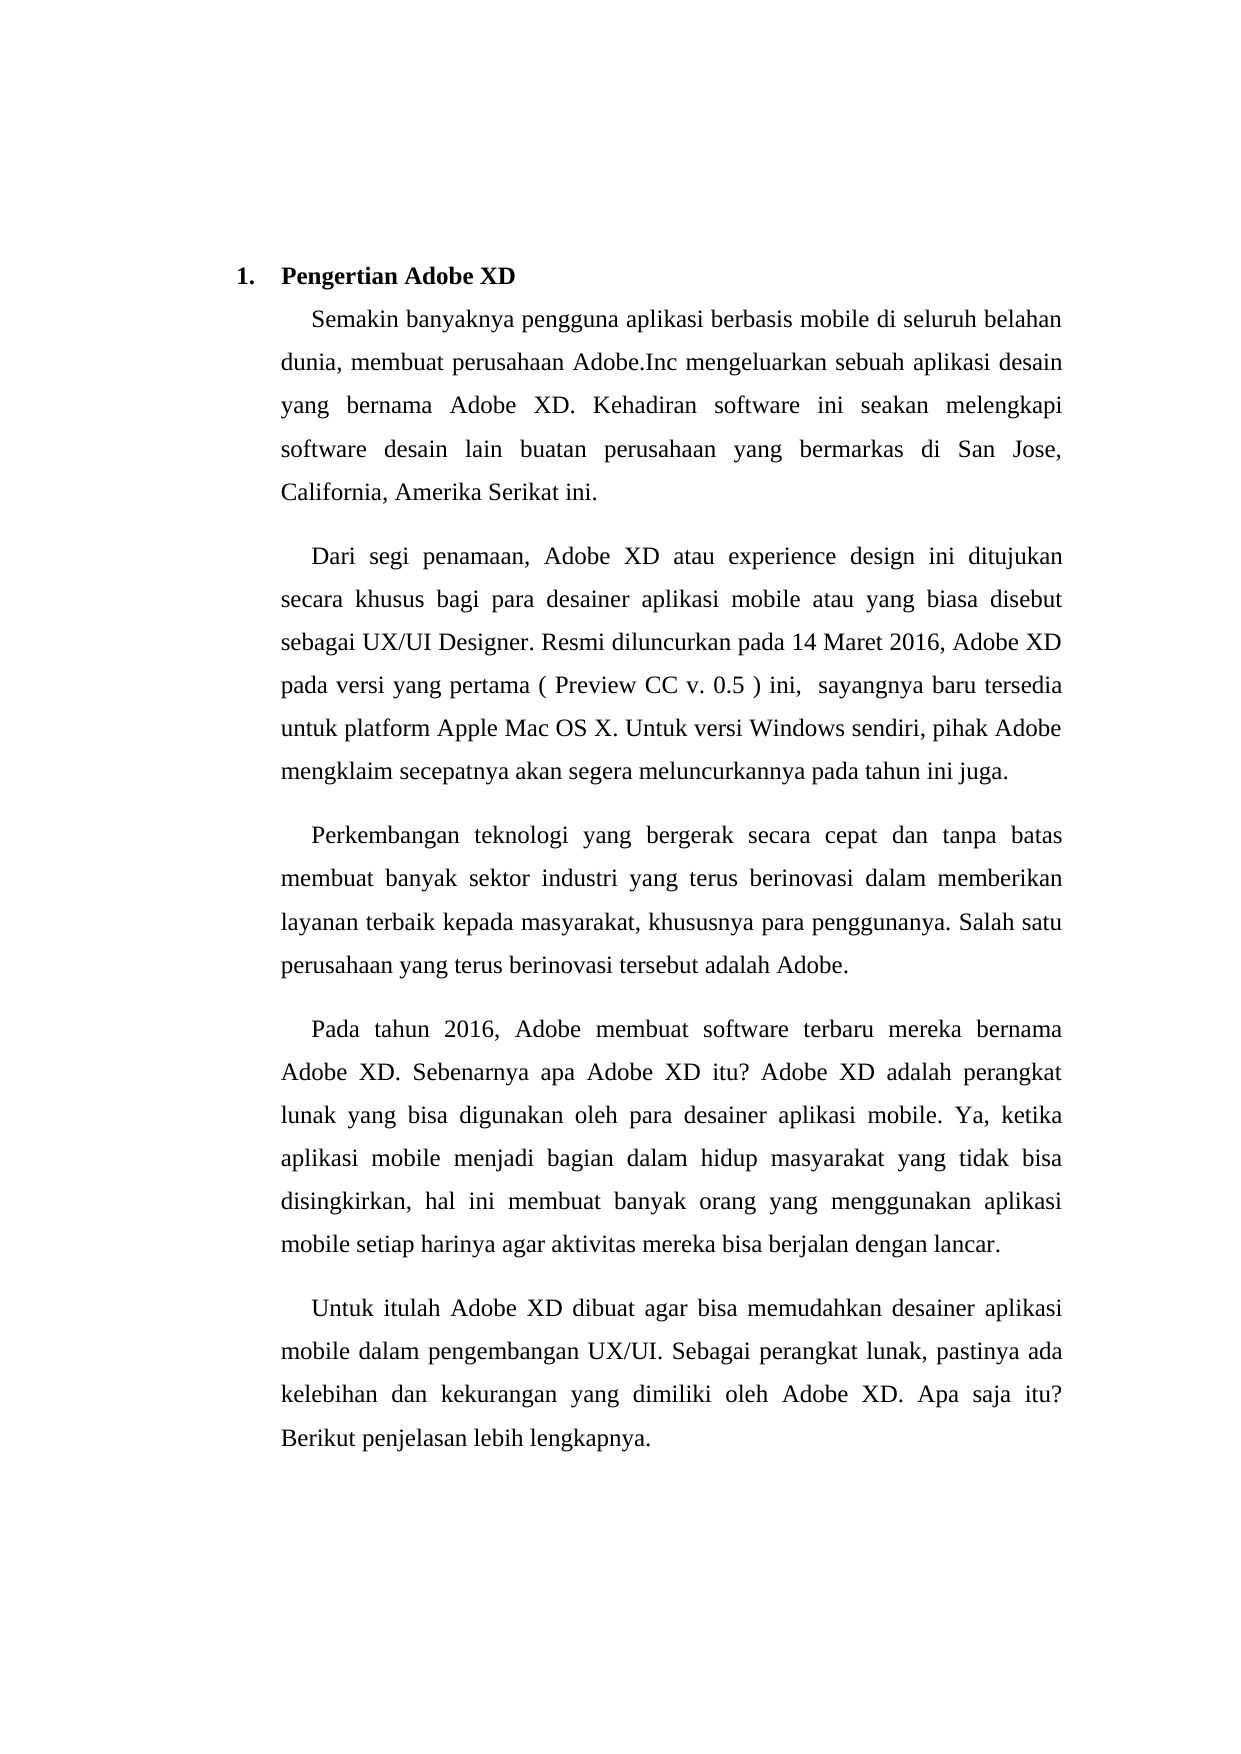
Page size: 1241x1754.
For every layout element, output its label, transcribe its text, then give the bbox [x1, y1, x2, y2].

text Untuk itulah Adobe XD dibuat agar bisa memudahkan desainer aplikasi mobile dalam pengembangan UX/UI. Sebagai perangkat lunak, pastinya ada kelebihan dan kekurangan yang dimiliki oleh Adobe XD. Apa saja itu? Berikut penjelasan lebih lengkapnya. [281, 1293, 1063, 1451]
text Dari segi penamaan, Adobe XD atau experience design ini ditujukan secara khusus bagi para desainer aplikasi mobile atau yang biasa disebut sebagai UX/UI Designer. Resmi diluncurkan pada 14 Maret 2016, Adobe XD pada versi yang pertama ( Preview CC v. 0.5 ) ini, sayangnya baru tersedia untuk platform Apple Mac OS X. Untuk versi Windows sendiri, pihak Adobe mengklaim secepatnya akan segera meluncurkannya pada tahun ini juga. [281, 541, 1063, 785]
text Pada tahun 2016, Adobe membuat software terbaru mereka bernama Adobe XD. Sebenarnya apa Adobe XD itu? Adobe XD adalah perangkat lunak yang bisa digunakan oleh para desainer aplikasi mobile. Ya, ketika aplikasi mobile menjadi bagian dalam hidup masyarakat yang tidak bisa disingkirkan, hal ini membuat banyak orang yang menggunakan aplikasi mobile setiap harinya agar aktivitas mereka bisa berjalan dengan lancar. [281, 1014, 1063, 1258]
text Perkembangan teknologi yang bergerak secara cepat dan tanpa batas membuat banyak sektor industri yang terus berinovasi dalam memberikan layanan terbaik kepada masyarakat, khususnya para penggunanya. Salah satu perusahaan yang terus berinovasi tersebut adalah Adobe. [281, 820, 1063, 978]
subtitle Pengertian Adobe XD [236, 261, 1063, 290]
text Semakin banyaknya pengguna aplikasi berbasis mobile di seluruh belahan dunia, membuat perusahaan Adobe.Inc mengeluarkan sebuah aplikasi desain yang bernama Adobe XD. Kehadiran software ini seakan melengkapi software desain lain buatan perusahaan yang bermarkas di San Jose, California, Amerika Serikat ini. [281, 304, 1063, 506]
